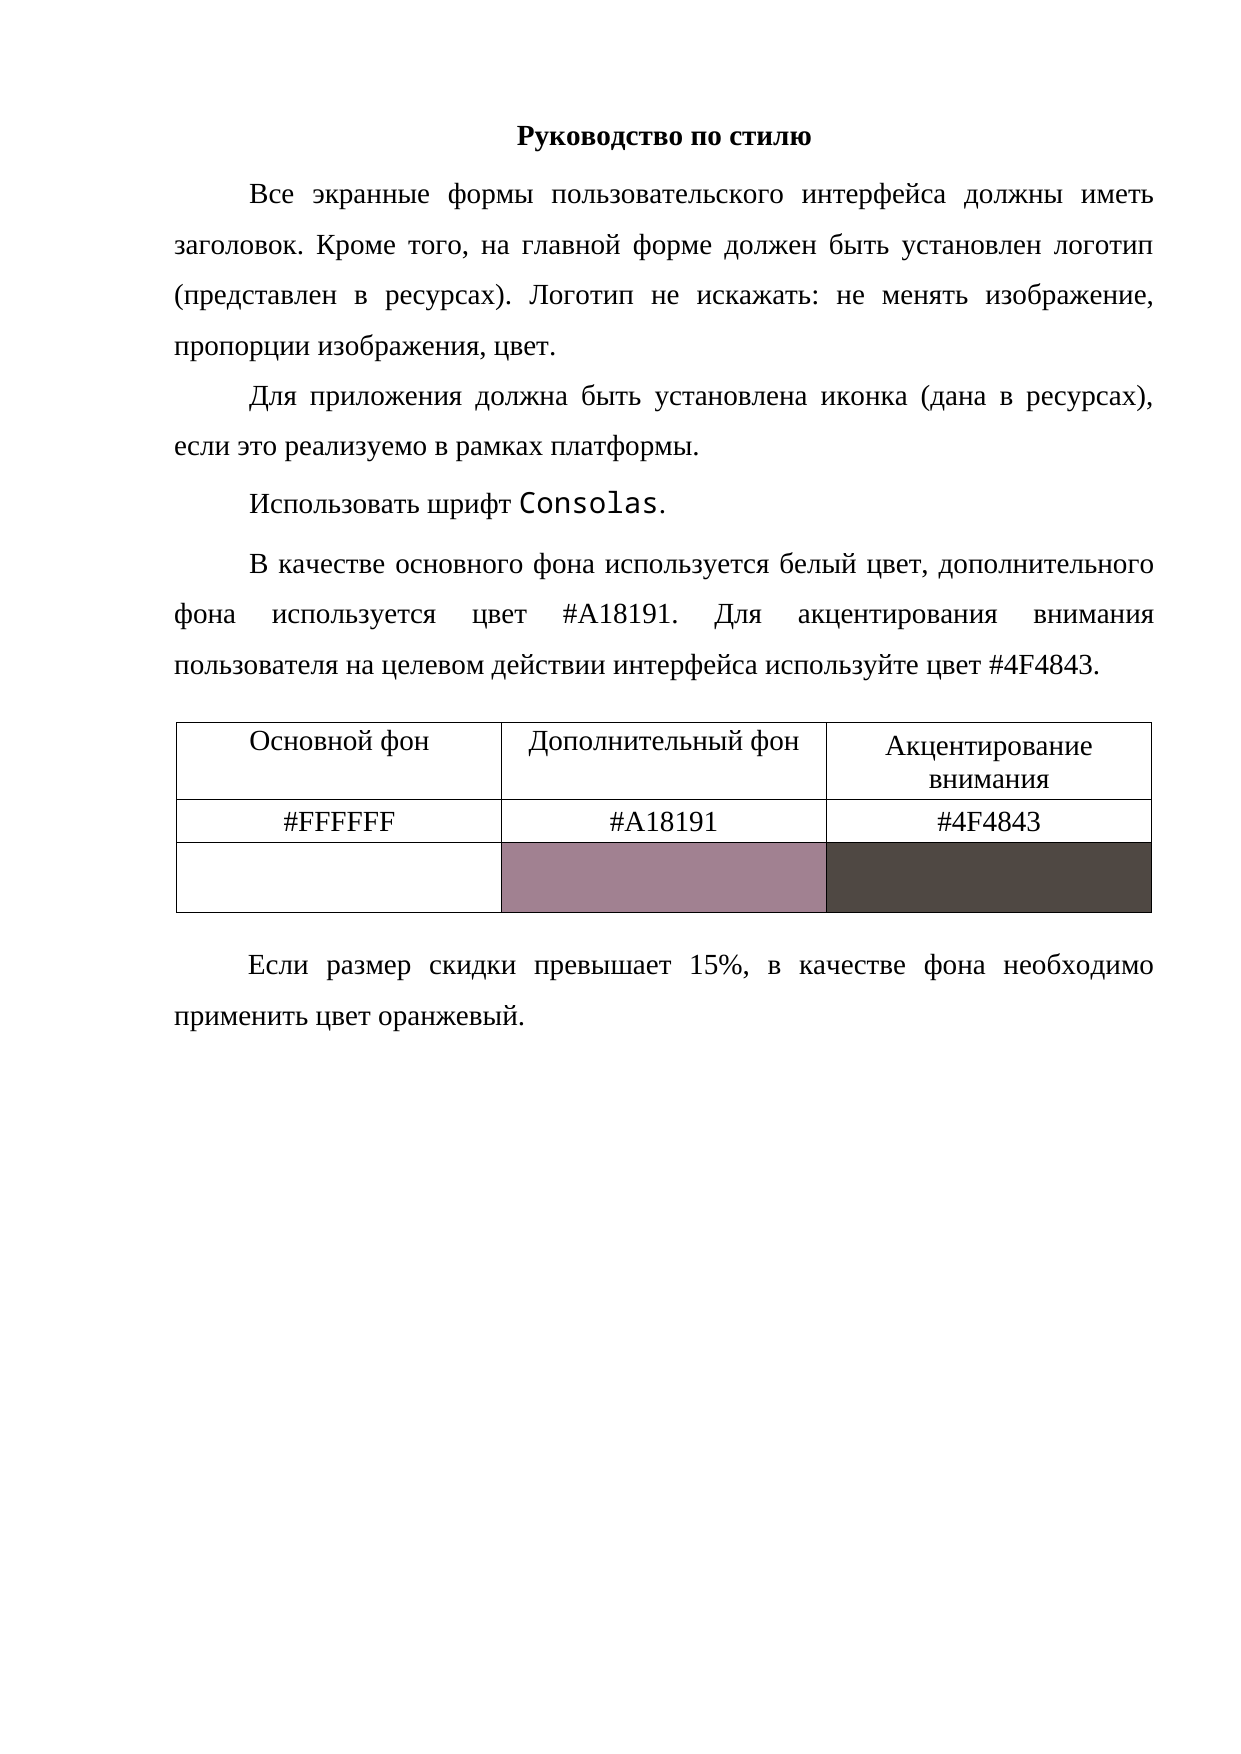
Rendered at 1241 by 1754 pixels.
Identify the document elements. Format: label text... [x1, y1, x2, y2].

table_cell [177, 843, 501, 912]
table_cell [827, 843, 1151, 912]
table_cell #FFFFFF [177, 800, 501, 842]
text Если размер скидки превышает 15%, в качестве фона необходимо применить цвет оранжевый. [174, 947, 1154, 1031]
table_header Акцентирование внимания [827, 723, 1151, 799]
table_header Основной фон [177, 723, 501, 799]
text Для приложения должна быть установлена иконка (дана в ресурсах), если это реализуемо в рамках платформы. [174, 378, 1154, 462]
table_cell #A18191 [502, 800, 826, 842]
table_cell #4F4843 [827, 800, 1151, 842]
table_cell [502, 843, 826, 912]
text Использовать шрифт Consolas. [174, 483, 1154, 522]
text В качестве основного фона используется белый цвет, дополнительного фона используется цвет #A18191. Для акцентирования внимания пользователя на целевом действии интерфейса используйте цвет #4F4843. [174, 546, 1154, 681]
text Руководство по стилю [174, 118, 1154, 152]
table_header Дополнительный фон [502, 723, 826, 799]
text Все экранные формы пользовательского интерфейса должны иметь заголовок. Кроме того, на главной форме должен быть установлен логотип (представлен в ресурсах). Логотип не искажать: не менять изображение, пропорции изображения, цвет. [174, 177, 1154, 361]
